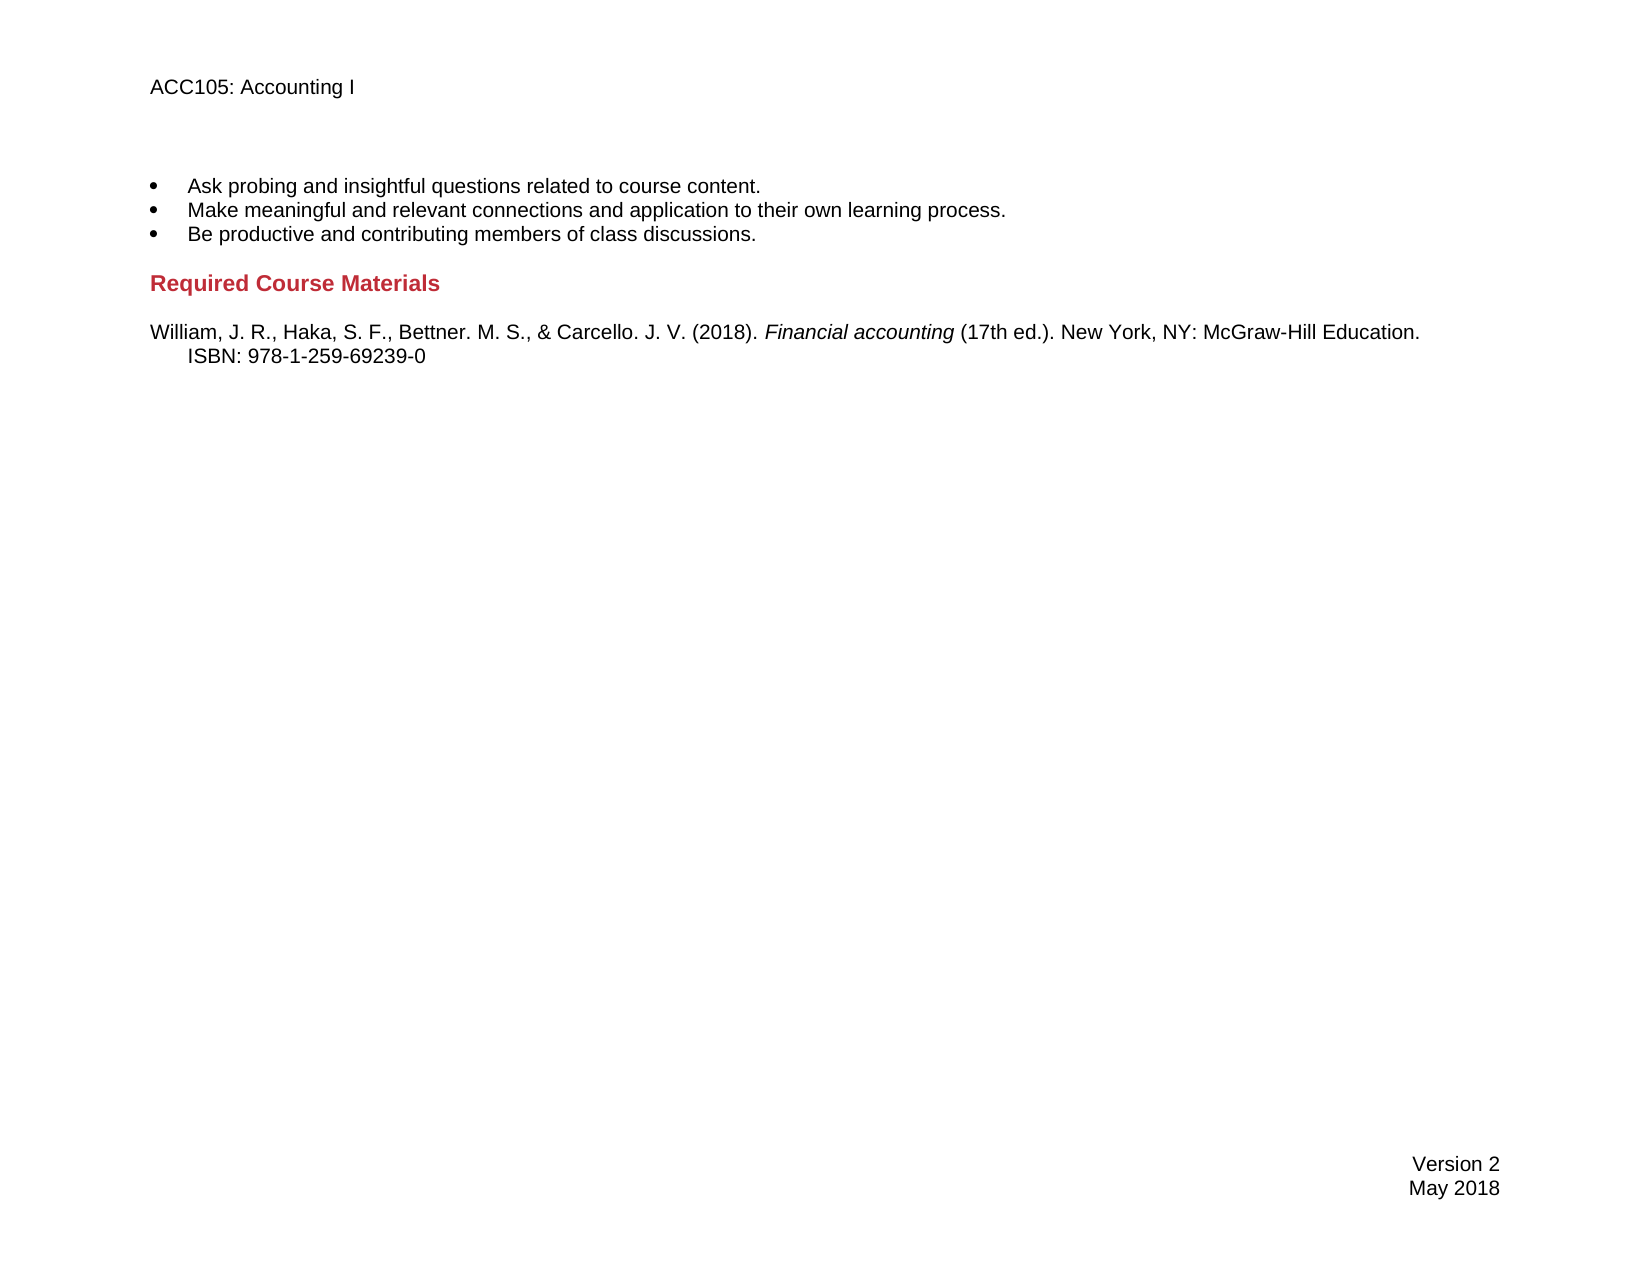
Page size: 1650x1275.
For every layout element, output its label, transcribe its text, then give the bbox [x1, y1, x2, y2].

text William, J. R., Haka, S. F., Bettner. M. S., & Carcello. J. V. (2018). Financial accounting (17th ed.). New York, NY: McGraw-Hill Education. [150, 320, 1500, 344]
text Make meaningful and relevant connections and application to their own learning process. [150, 198, 1500, 222]
text Be productive and contributing members of class discussions. [150, 222, 1500, 246]
subtitle Required Course Materials [150, 270, 1500, 296]
text Ask probing and insightful questions related to course content. [150, 174, 1500, 198]
text ISBN: 978-1-259-69239-0 [187, 344, 1500, 368]
